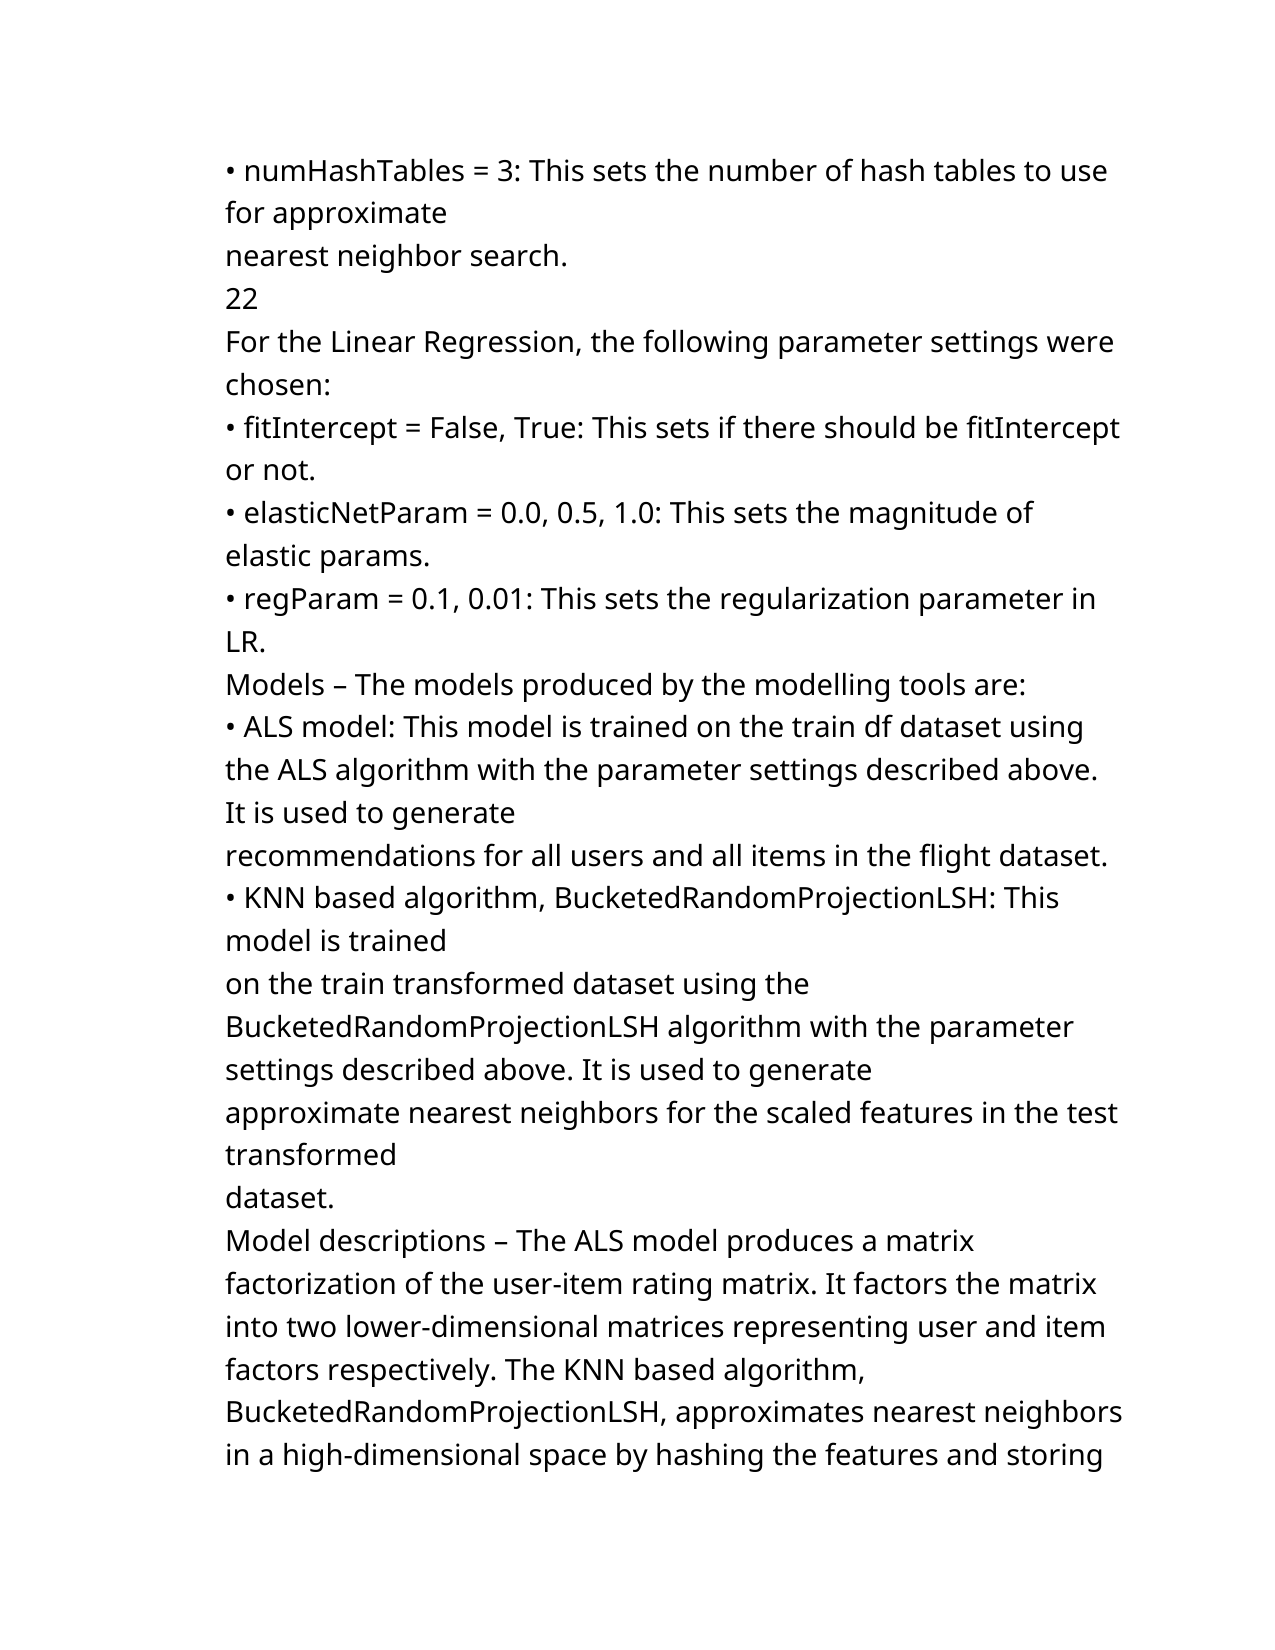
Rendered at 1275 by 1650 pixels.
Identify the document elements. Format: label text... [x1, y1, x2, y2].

list • regParam = 0.1, 0.01: This sets the regularization parameter in LR. [225, 578, 1125, 661]
list nearest neighbor search. [225, 236, 1125, 275]
list • ALS model: This model is trained on the train df dataset using the ALS algorithm with the parameter settings described above. It is used to generate [225, 707, 1125, 832]
list • elasticNetParam = 0.0, 0.5, 1.0: This sets the magnitude of elastic params. [225, 492, 1125, 575]
list • fitIntercept = False, True: This sets if there should be fitIntercept or not. [225, 407, 1125, 489]
list • KNN based algorithm, BucketedRandomProjectionLSH: This model is trained [225, 878, 1125, 960]
list Models – The models produced by the modelling tools are: [225, 664, 1125, 703]
list • numHashTables = 3: This sets the number of hash tables to use for approximate [225, 150, 1125, 232]
list For the Linear Regression, the following parameter settings were chosen: [225, 321, 1125, 404]
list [225, 1220, 1125, 1474]
list recommendations for all users and all items in the flight dataset. [225, 835, 1125, 875]
list 22 [225, 278, 1125, 318]
list dataset. [225, 1177, 1125, 1217]
list approximate nearest neighbors for the scaled features in the test transformed [225, 1092, 1125, 1174]
list on the train transformed dataset using the BucketedRandomProjectionLSH algorithm with the parameter settings described above. It is used to generate [225, 963, 1125, 1089]
